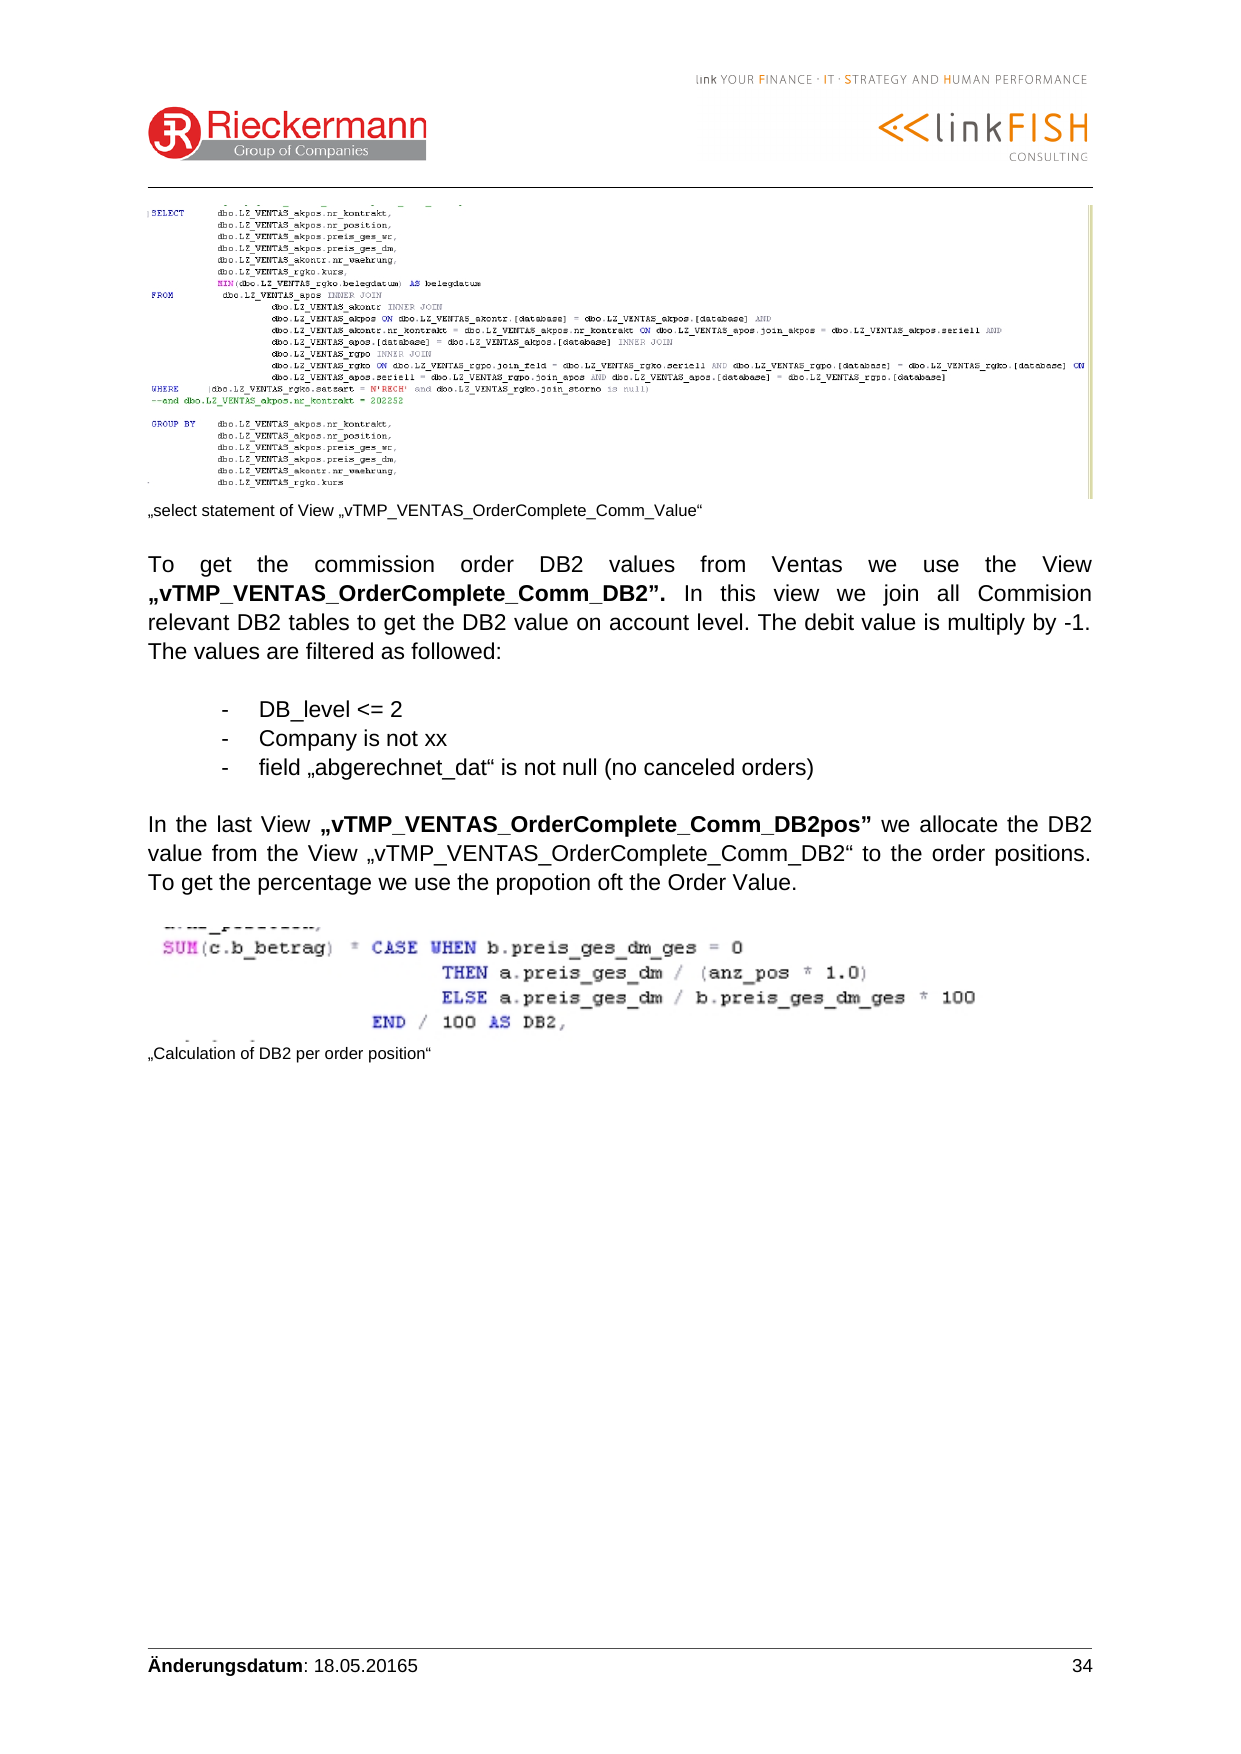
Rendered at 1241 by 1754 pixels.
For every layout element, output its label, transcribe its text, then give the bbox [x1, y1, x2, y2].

text „select statement of View „vTMP_VENTAS_OrderComplete_Comm_Value“ [148, 501, 1092, 520]
picture [147, 927, 1003, 1042]
list DB_level <= 2 [221, 696, 1092, 722]
picture [696, 75, 1088, 161]
picture [147, 105, 427, 161]
list field „abgerechnet_dat“ is not null (no canceled orders) [221, 753, 1092, 780]
text In the last View „vTMP_VENTAS_OrderComplete_Comm_DB2pos” we allocate the DB2 value from the View „vTMP_VENTAS_OrderComplete_Comm_DB2“ to the order positions. To get the percentage we use the propotion oft the Order Value. [148, 811, 1092, 896]
text To get the commission order DB2 values from Ventas we use the View „vTMP_VENTAS_OrderComplete_Comm_DB2”. In this view we join all Commision relevant DB2 tables to get the DB2 value on account level. The debit value is multiply by -1. The values are filtered as followed: [148, 551, 1092, 664]
text „Calculation of DB2 per order position“ [148, 1044, 1092, 1063]
picture [147, 205, 1093, 499]
list Company is not xx [221, 724, 1092, 751]
